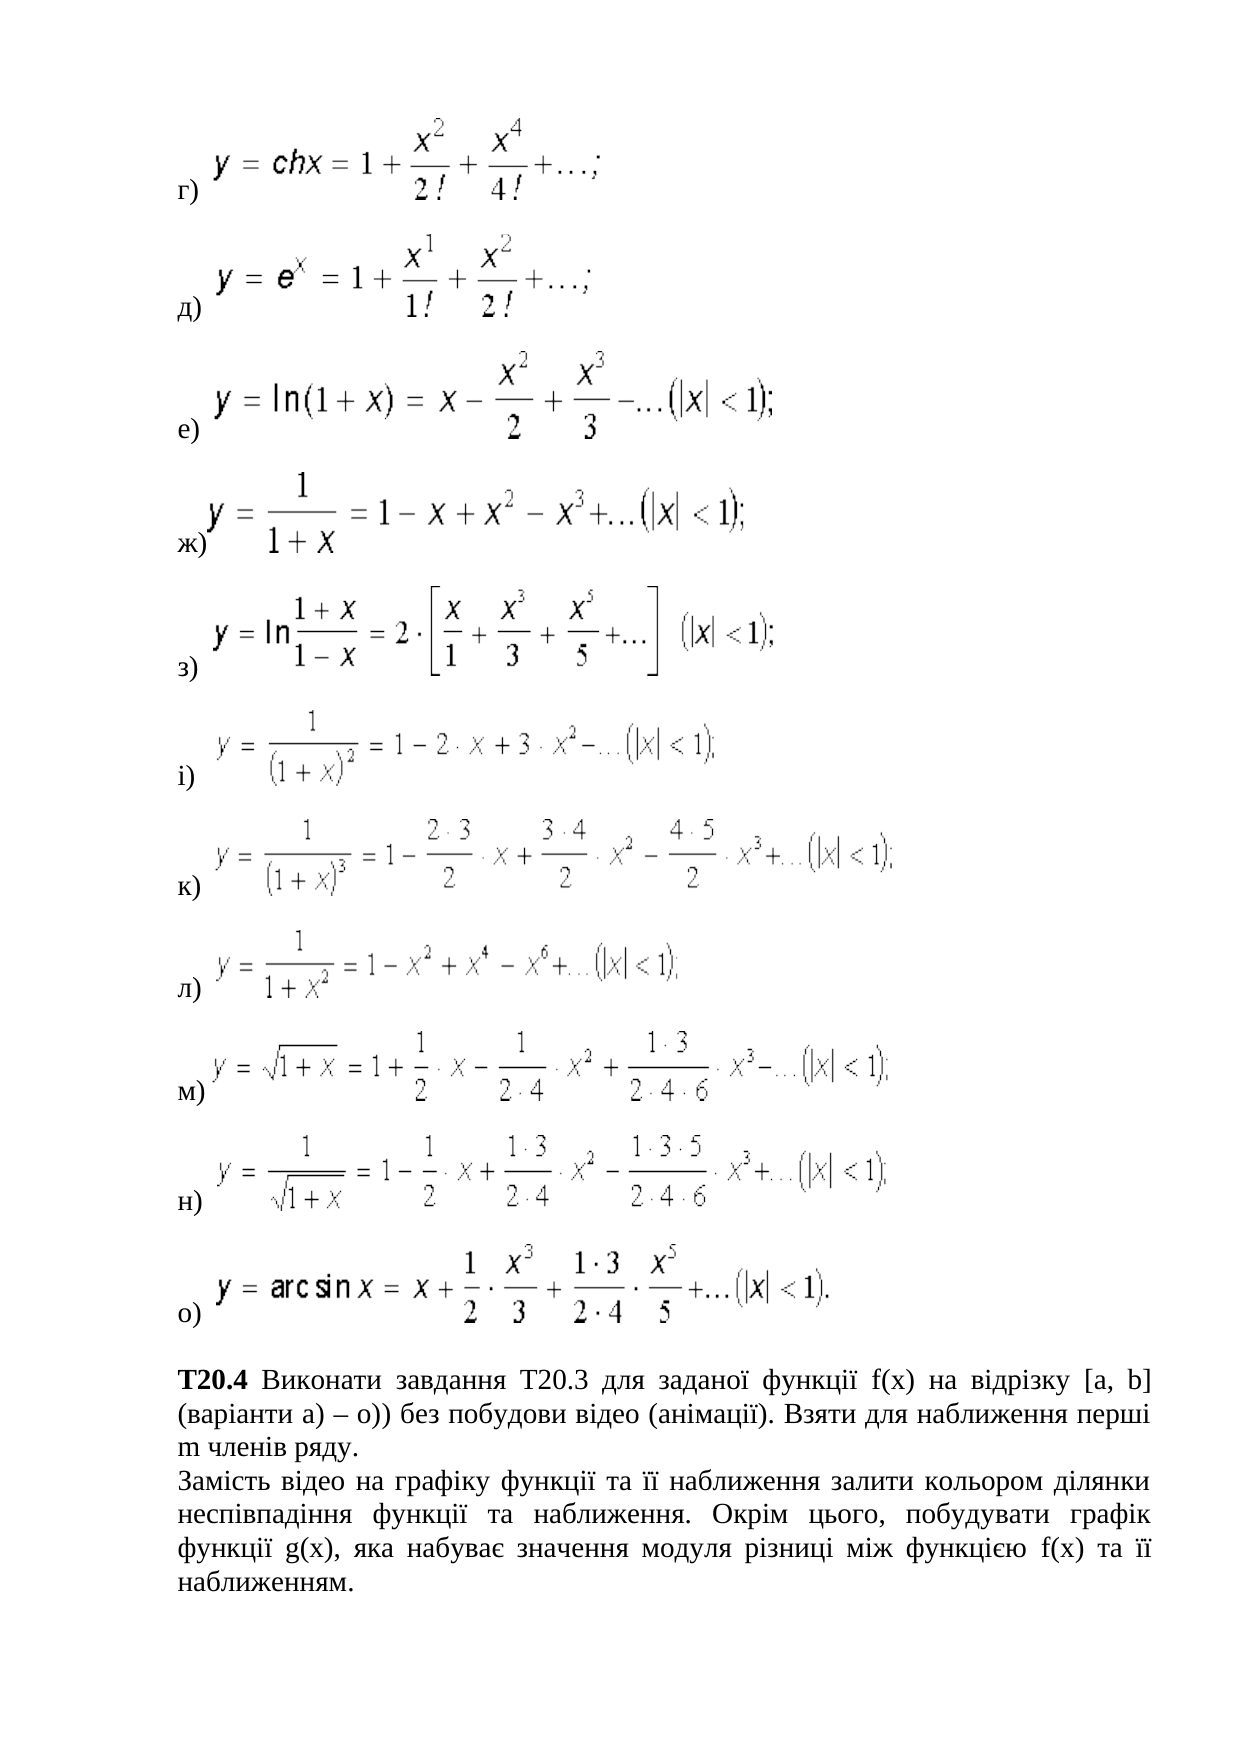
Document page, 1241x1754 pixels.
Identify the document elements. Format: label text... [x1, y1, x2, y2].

picture [207, 472, 744, 553]
picture [216, 1244, 829, 1323]
picture [216, 930, 678, 998]
text Замість відео на графіку функції та її наближення залити кольором ділянки неспівпадіння функції та наближення. Окрім цього, побудувати графік функції g(x), яка набуває значення модуля різниці між функцією f(x) та її наближенням. [177, 1463, 1152, 1597]
picture [216, 710, 714, 786]
picture [213, 118, 600, 200]
picture [217, 1135, 886, 1211]
picture [212, 1031, 888, 1101]
picture [216, 234, 591, 317]
picture [214, 351, 772, 439]
picture [213, 586, 773, 676]
text T20.4 Виконати завдання Т20.3 для заданої функції f(x) на відрізку [a, b] (варіанти а) – о)) без побудови відео (анімації). Взяти для наближення перші m членів ряду. [177, 1362, 1152, 1463]
picture [215, 819, 892, 896]
